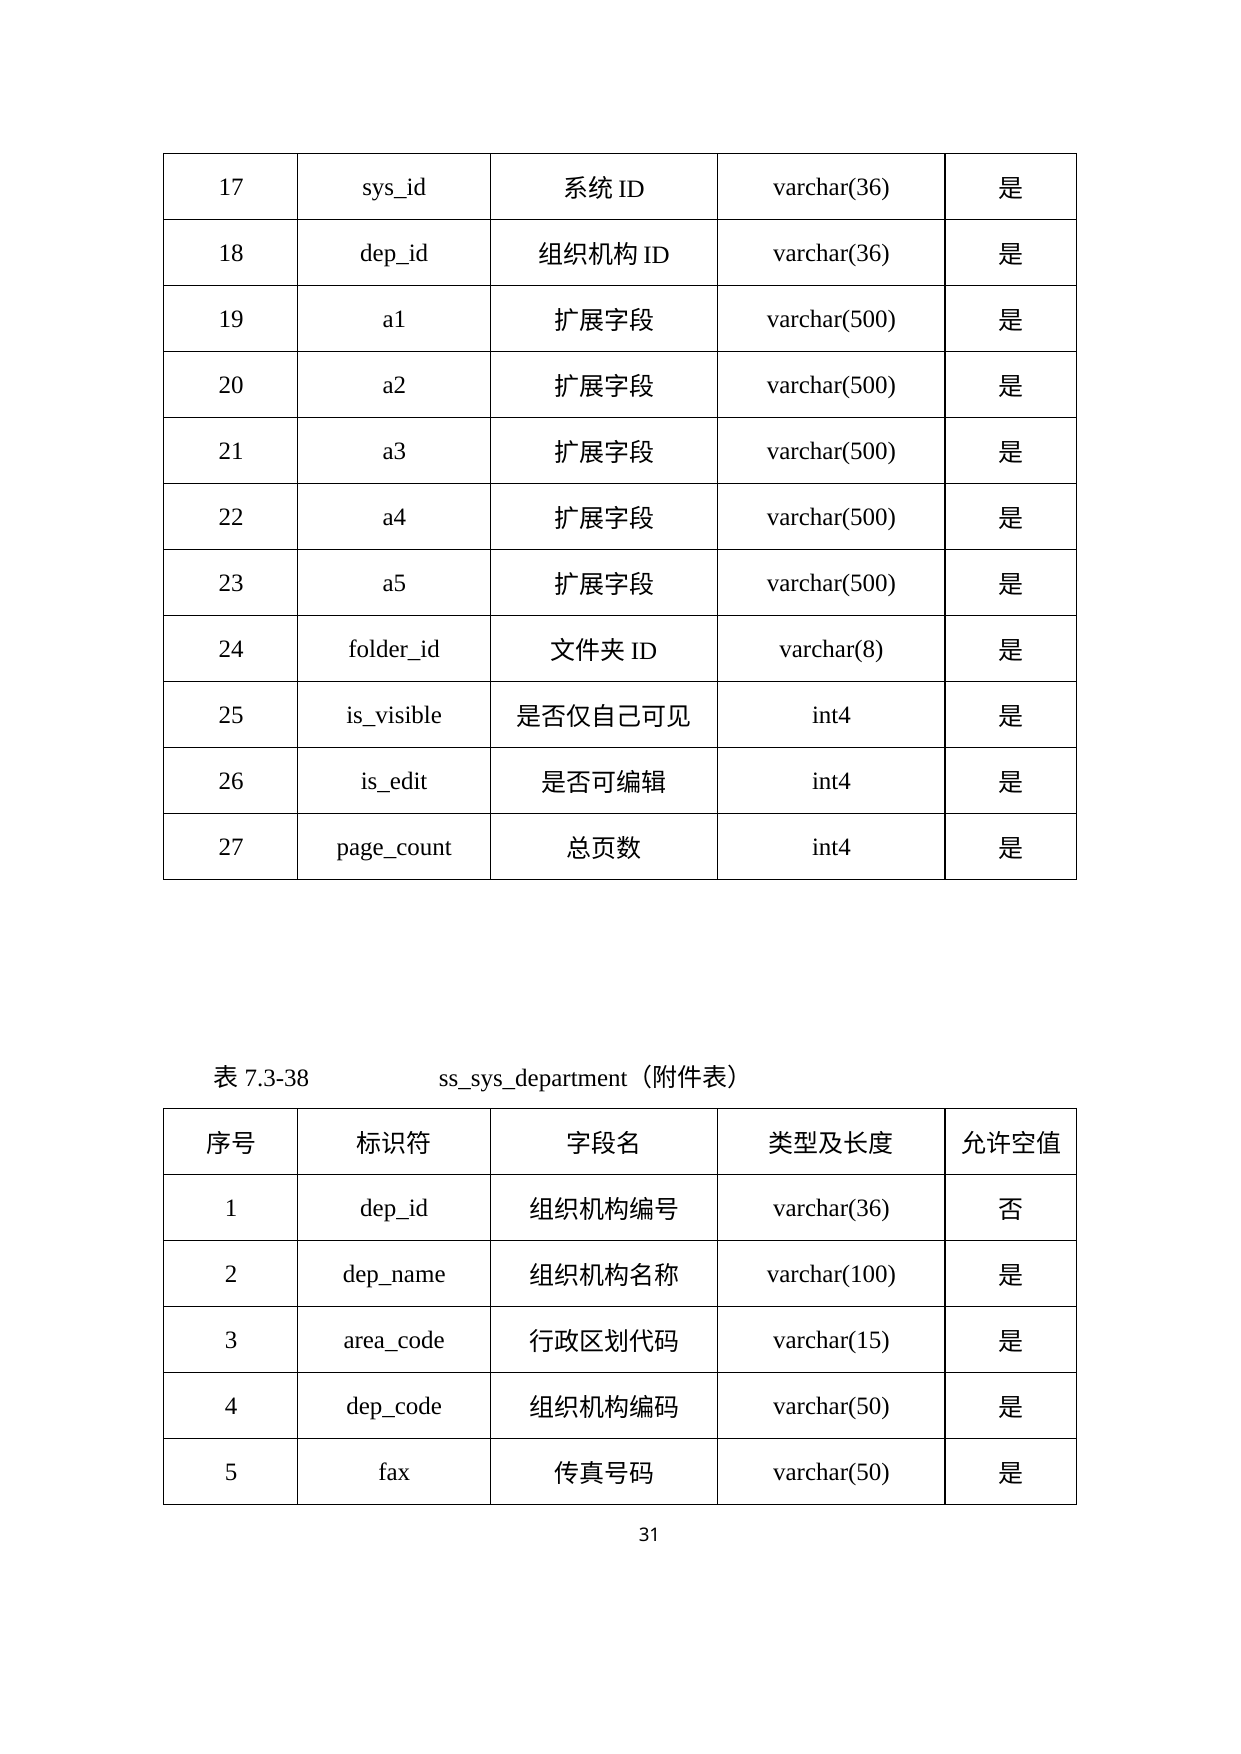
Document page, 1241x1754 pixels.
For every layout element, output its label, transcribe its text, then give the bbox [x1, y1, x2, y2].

table_cell varchar(100) [718, 1241, 944, 1306]
table_cell 否 [946, 1175, 1076, 1240]
table_cell 是 [946, 550, 1076, 615]
table_cell a5 [298, 550, 490, 615]
table_cell 4 [164, 1373, 297, 1438]
table_cell a2 [298, 352, 490, 417]
table_cell 21 [164, 418, 297, 483]
table_cell 组织机构编号 [491, 1175, 717, 1240]
table_cell 是 [946, 352, 1076, 417]
table_cell 扩展字段 [491, 352, 717, 417]
table_cell is_edit [298, 748, 490, 813]
table_cell varchar(500) [718, 352, 944, 417]
table_cell 19 [164, 286, 297, 351]
table_cell 组织机构编码 [491, 1373, 717, 1438]
table_cell folder_id [298, 616, 490, 681]
table_cell varchar(15) [718, 1307, 944, 1372]
table_cell 系统ID [491, 154, 717, 219]
table_cell varchar(8) [718, 616, 944, 681]
table_cell 27 [164, 814, 297, 879]
table_cell 扩展字段 [491, 418, 717, 483]
table_cell page_count [298, 814, 490, 879]
table_cell 5 [164, 1439, 297, 1504]
table_cell 是 [946, 1307, 1076, 1372]
table_cell 23 [164, 550, 297, 615]
table_cell a1 [298, 286, 490, 351]
table_cell 24 [164, 616, 297, 681]
table_cell sys_id [298, 154, 490, 219]
table_cell 是 [946, 154, 1076, 219]
table_cell 是 [946, 418, 1076, 483]
table_cell 是 [946, 814, 1076, 879]
table_cell 组织机构名称 [491, 1241, 717, 1306]
table_cell 18 [164, 220, 297, 285]
table_cell int4 [718, 814, 944, 879]
table_cell varchar(500) [718, 286, 944, 351]
table_cell 行政区划代码 [491, 1307, 717, 1372]
table_cell int4 [718, 748, 944, 813]
table_header 字段名 [491, 1109, 717, 1174]
table_cell 文件夹ID [491, 616, 717, 681]
table_cell 是 [946, 1439, 1076, 1504]
table_cell dep_id [298, 1175, 490, 1240]
table_header 标识符 [298, 1109, 490, 1174]
text 表 7.3-38 ss_sys_department（附件表） [164, 1043, 1077, 1108]
table_cell 1 [164, 1175, 297, 1240]
table_cell 是 [946, 682, 1076, 747]
table_cell 是 [946, 1373, 1076, 1438]
table_cell 20 [164, 352, 297, 417]
table_cell varchar(50) [718, 1439, 944, 1504]
table_cell varchar(50) [718, 1373, 944, 1438]
table_cell varchar(36) [718, 220, 944, 285]
table_cell is_visible [298, 682, 490, 747]
table_cell 组织机构ID [491, 220, 717, 285]
table_cell 2 [164, 1241, 297, 1306]
table_cell 扩展字段 [491, 286, 717, 351]
table_cell 是否可编辑 [491, 748, 717, 813]
table_header 序号 [164, 1109, 297, 1174]
table_cell 是 [946, 484, 1076, 549]
table_cell area_code [298, 1307, 490, 1372]
table_cell a4 [298, 484, 490, 549]
table_cell 26 [164, 748, 297, 813]
table_cell 扩展字段 [491, 550, 717, 615]
table_cell varchar(500) [718, 550, 944, 615]
table_cell varchar(500) [718, 418, 944, 483]
table_cell 总页数 [491, 814, 717, 879]
table_cell varchar(500) [718, 484, 944, 549]
table_cell 是 [946, 286, 1076, 351]
table_header 允许空值 [946, 1109, 1076, 1174]
table_cell 是 [946, 220, 1076, 285]
table_cell varchar(36) [718, 1175, 944, 1240]
table_cell dep_name [298, 1241, 490, 1306]
table_cell 是否仅自己可见 [491, 682, 717, 747]
table_cell 是 [946, 748, 1076, 813]
table_cell varchar(36) [718, 154, 944, 219]
table_cell 22 [164, 484, 297, 549]
table_cell int4 [718, 682, 944, 747]
table_cell a3 [298, 418, 490, 483]
table_cell 25 [164, 682, 297, 747]
table_cell dep_code [298, 1373, 490, 1438]
table_cell 是 [946, 616, 1076, 681]
table_cell 是 [946, 1241, 1076, 1306]
table_cell 17 [164, 154, 297, 219]
table_cell 传真号码 [491, 1439, 717, 1504]
table_cell 扩展字段 [491, 484, 717, 549]
table_cell dep_id [298, 220, 490, 285]
table_header 类型及长度 [718, 1109, 944, 1174]
table_cell 3 [164, 1307, 297, 1372]
table_cell fax [298, 1439, 490, 1504]
